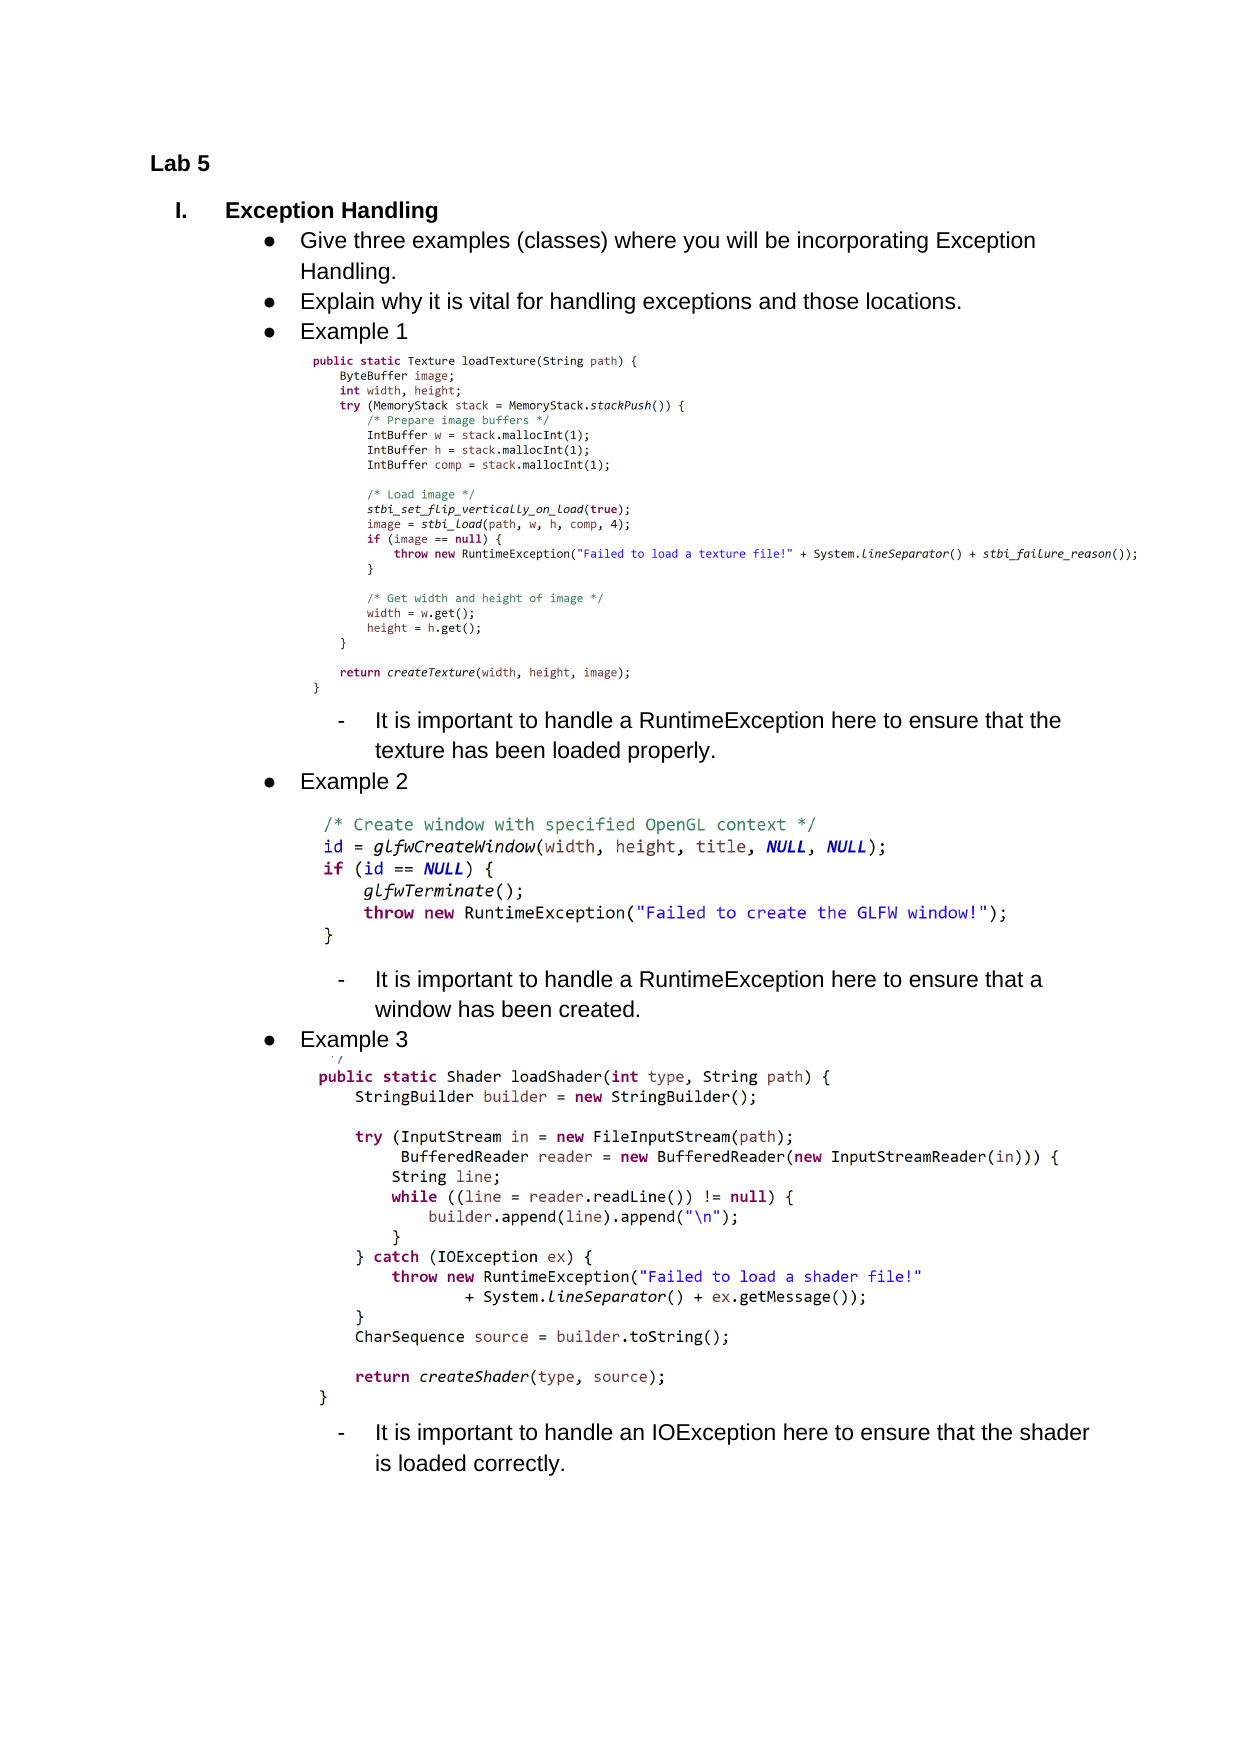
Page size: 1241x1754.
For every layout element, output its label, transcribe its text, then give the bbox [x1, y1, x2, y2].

picture [300, 1056, 1064, 1416]
list Example 2 [262, 768, 1090, 794]
list It is important to handle a RuntimeException here to ensure that the texture has been loaded properly. [337, 707, 1090, 764]
list Explain why it is vital for handling exceptions and those locations. [262, 288, 1090, 314]
text Lab 5 [150, 150, 1090, 176]
list Example 3 [262, 1026, 1090, 1052]
list Exception Handling [187, 197, 1090, 223]
list It is important to handle a RuntimeException here to ensure that a window has been created. [337, 966, 1090, 1022]
picture [300, 348, 1139, 704]
list Give three examples (classes) where you will be incorporating Exception Handling. [262, 227, 1090, 284]
list Example 1 [262, 318, 1090, 344]
picture [300, 797, 1025, 962]
list It is important to handle an IOException here to ensure that the shader is loaded correctly. [337, 1419, 1090, 1476]
